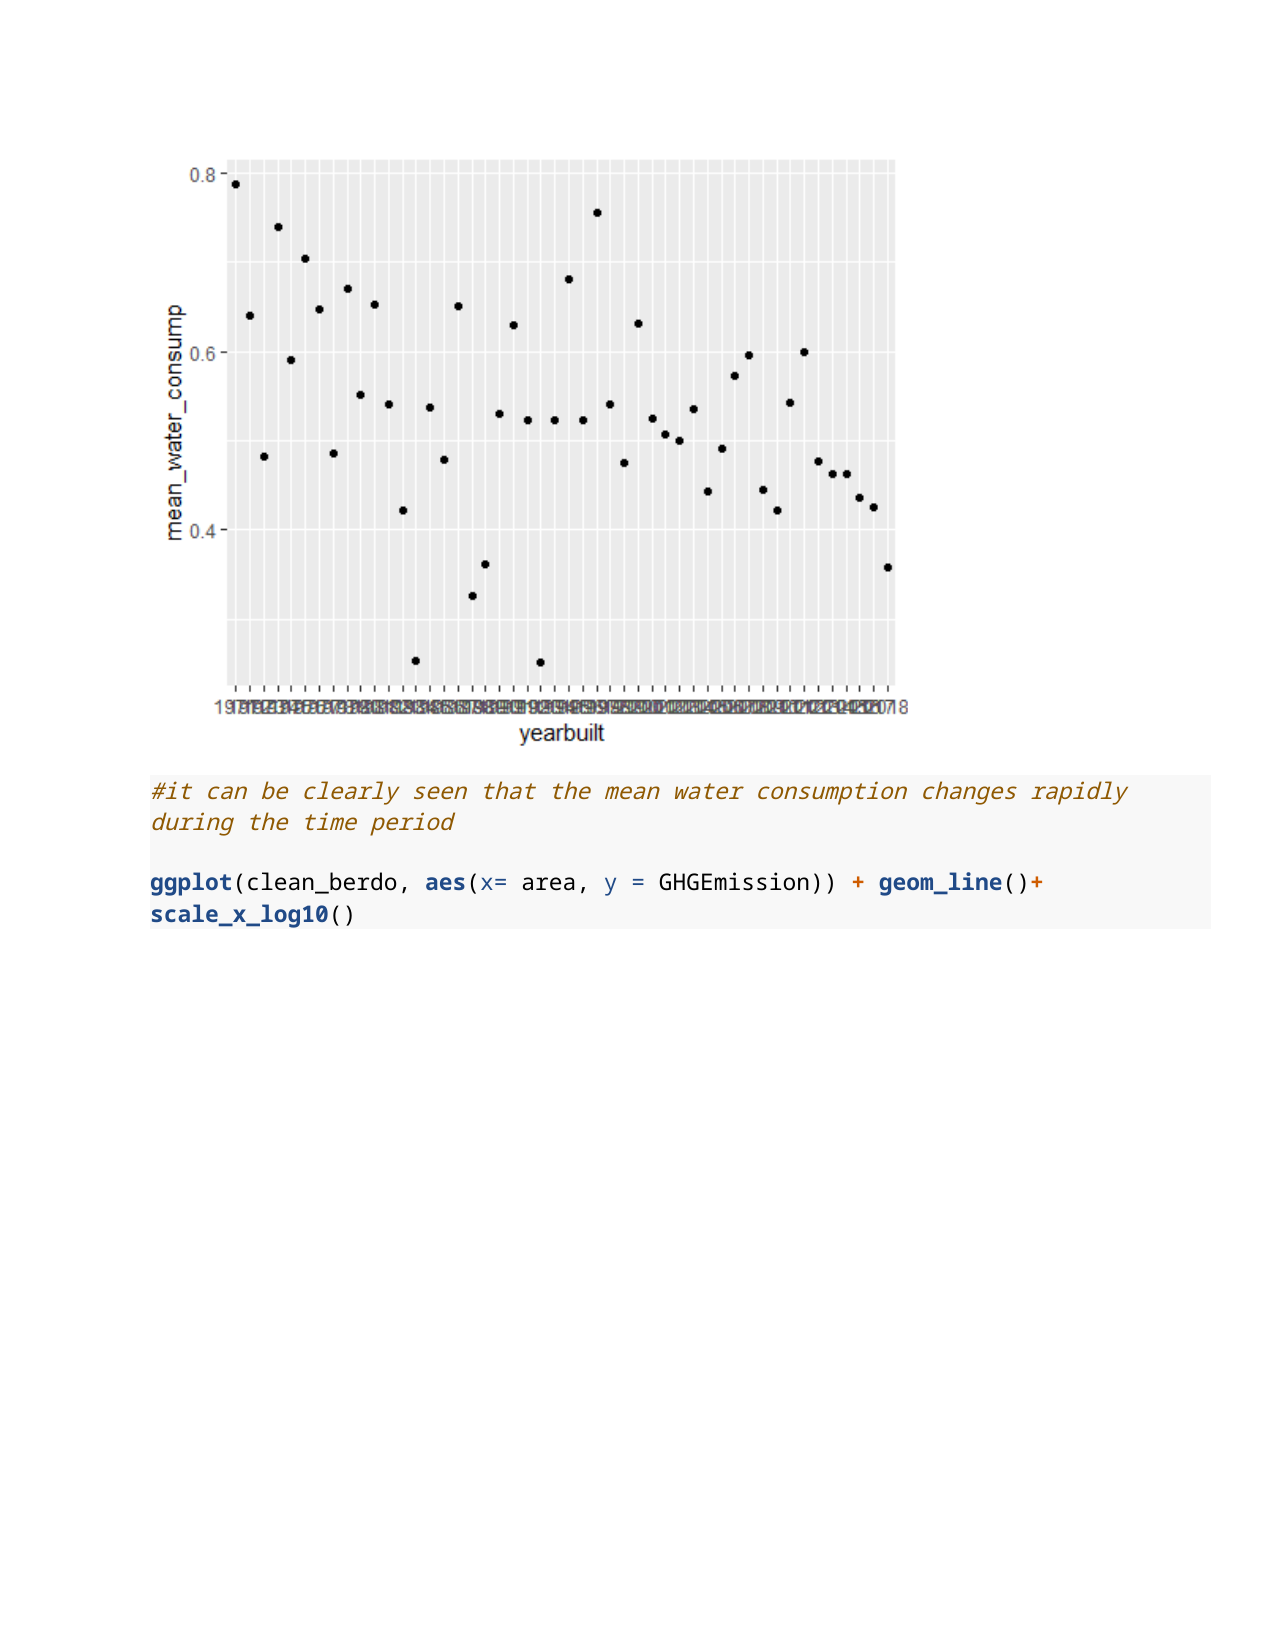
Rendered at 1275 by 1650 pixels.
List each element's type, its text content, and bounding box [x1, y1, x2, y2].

picture [150, 150, 908, 757]
text #it can be clearly seen that the mean water consumption changes rapidly during the time period ggplot(clean_berdo, aes(x= area, y = GHGEmission)) + geom_line()+ scale_x_log10() [150, 775, 1211, 929]
